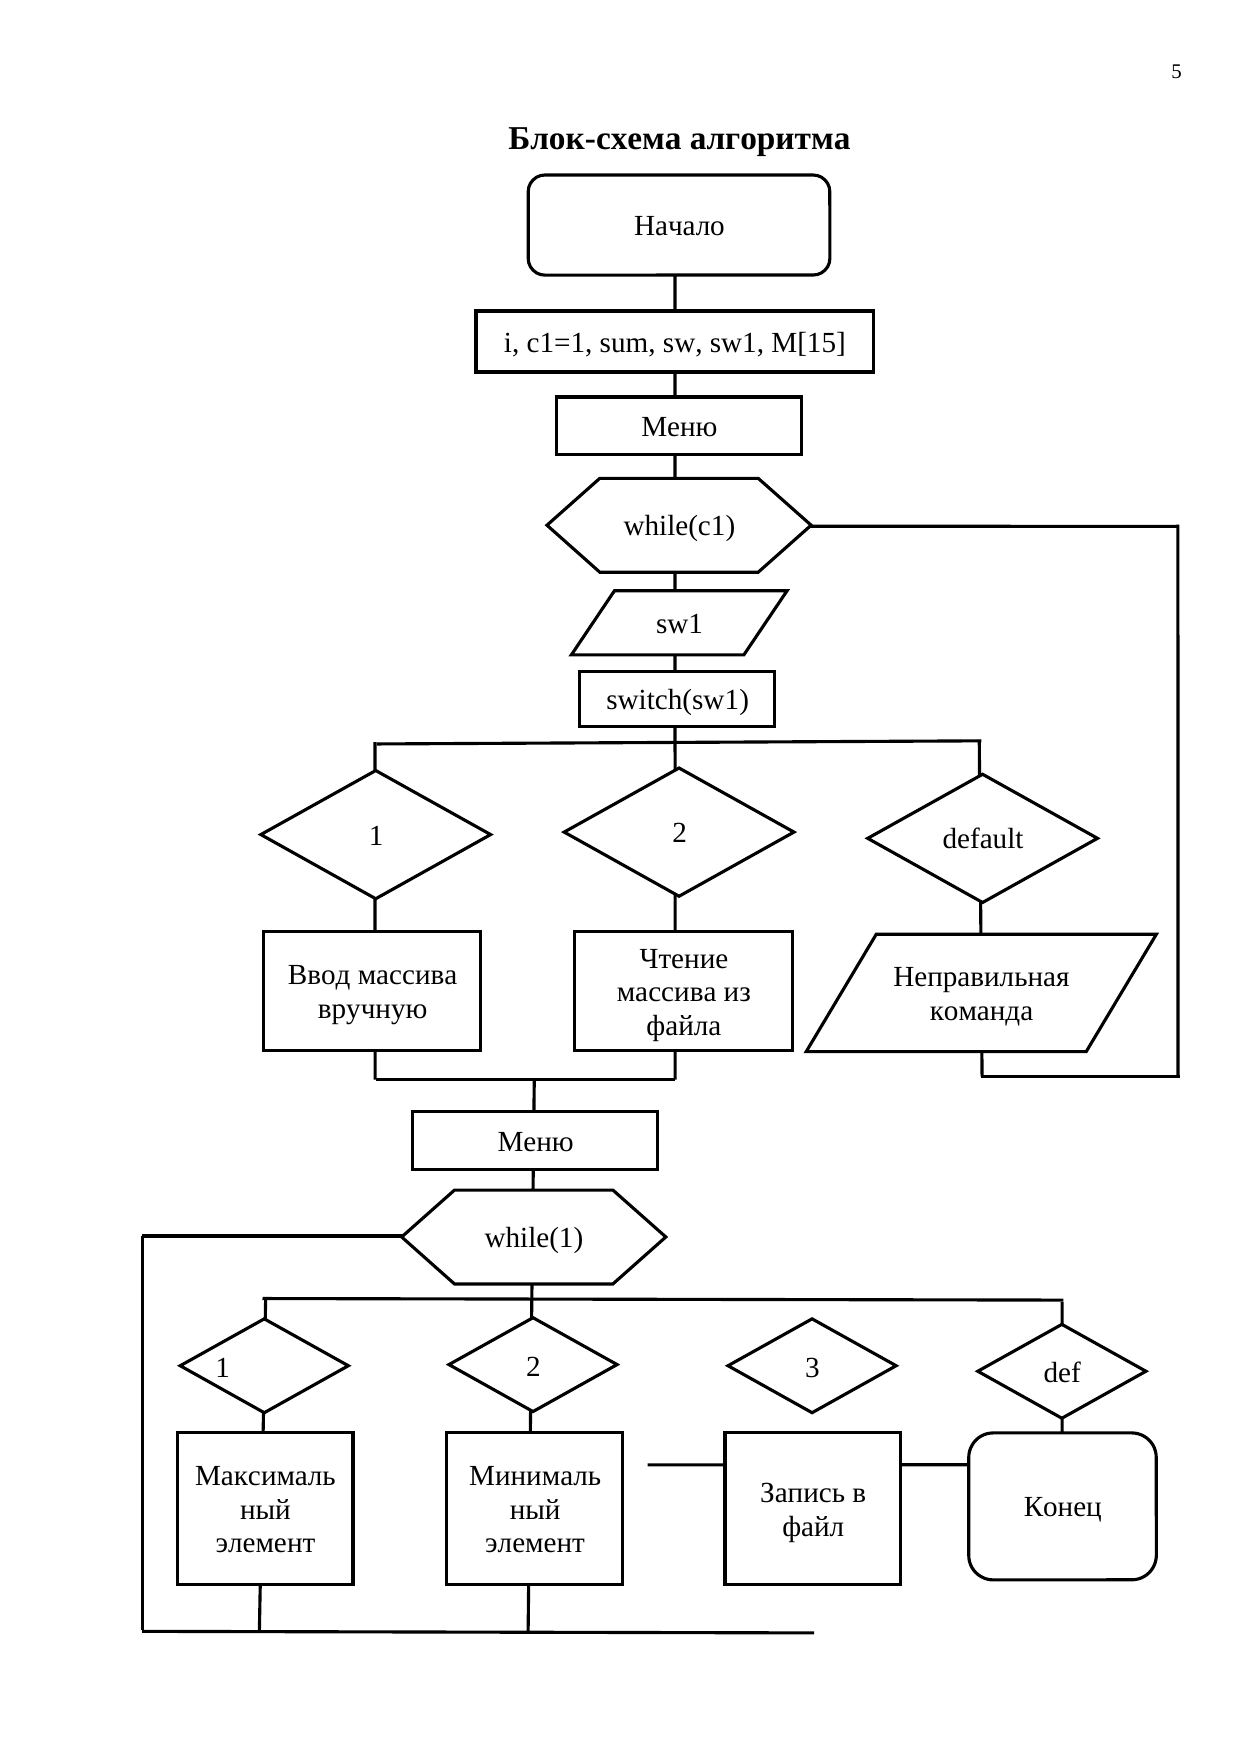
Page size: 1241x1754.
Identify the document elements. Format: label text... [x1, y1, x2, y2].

text Блок-схема алгоритма [177, 118, 1181, 156]
